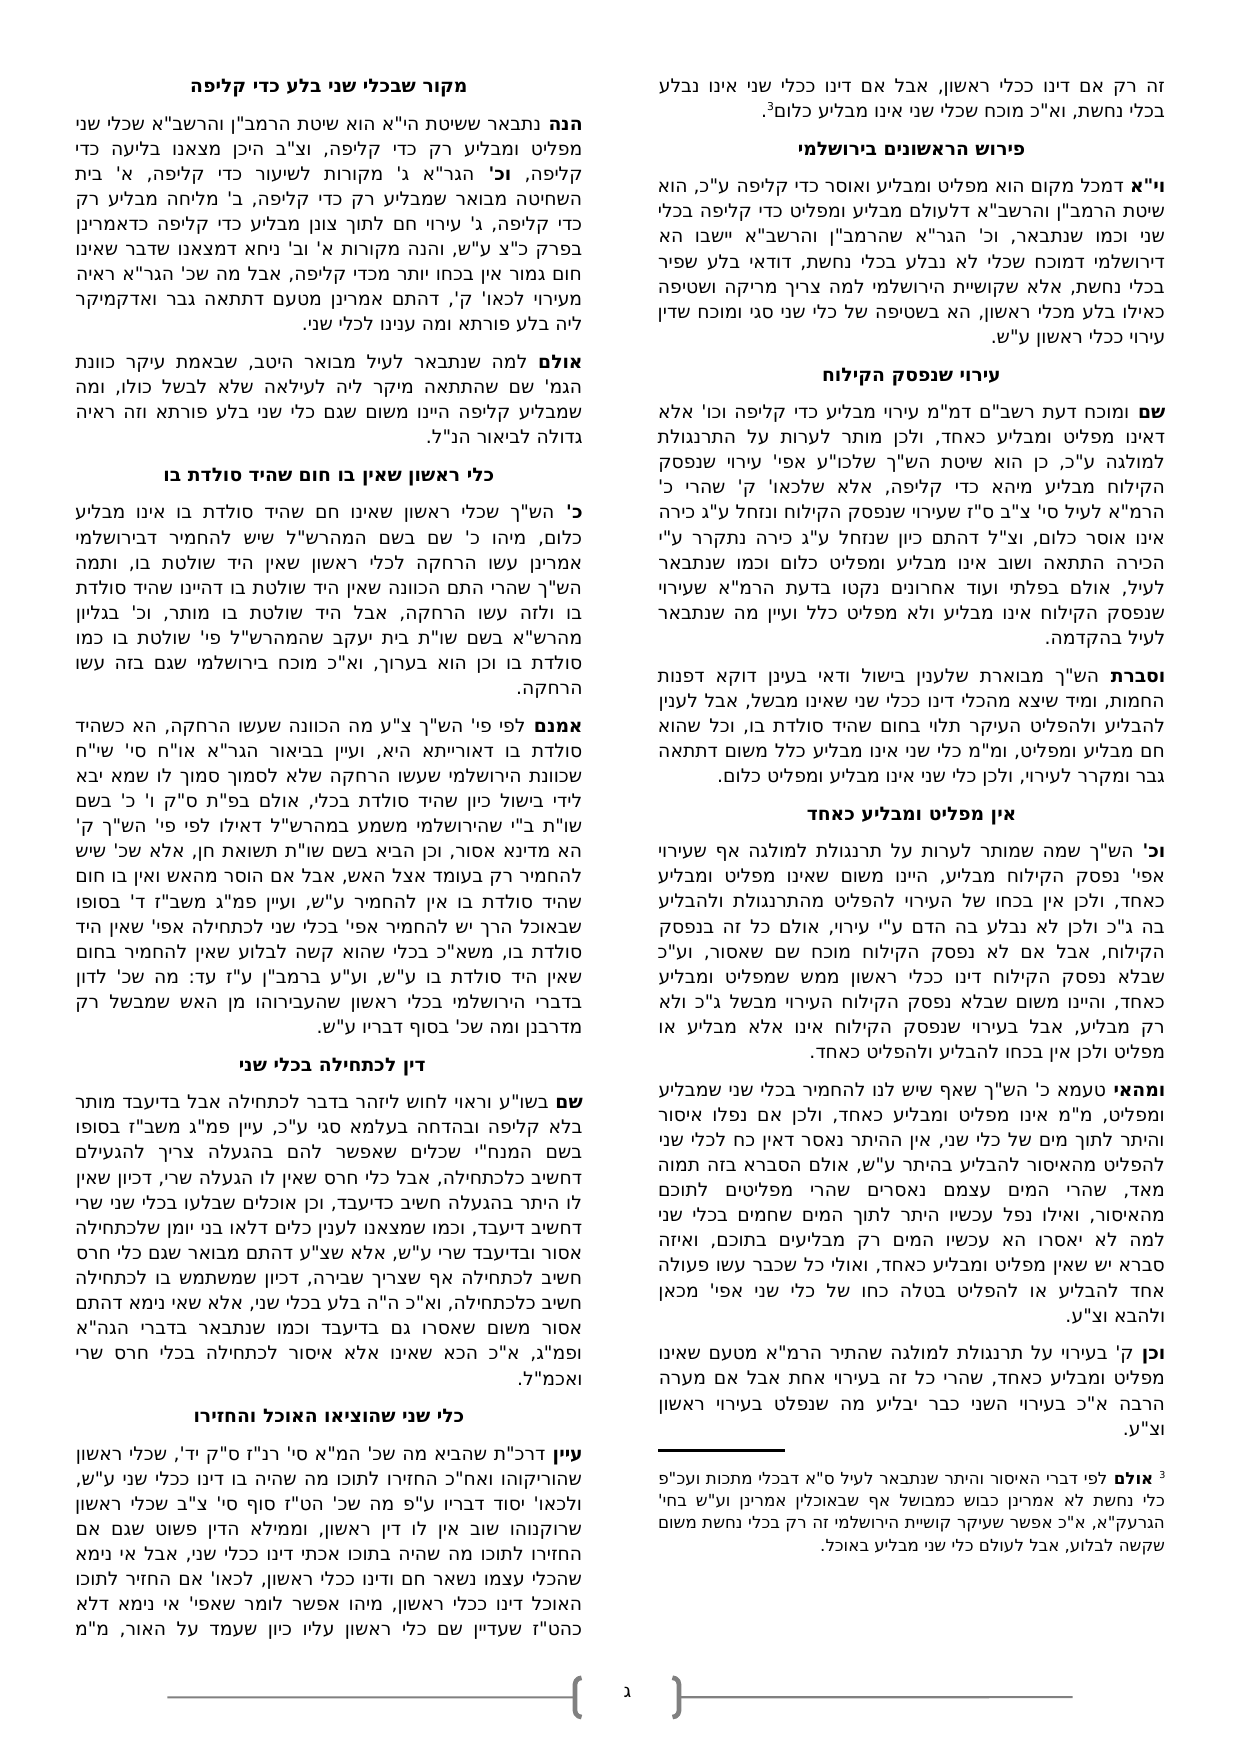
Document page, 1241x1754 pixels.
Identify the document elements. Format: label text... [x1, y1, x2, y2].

text ומהאי טעמא כ' הש"ך שאף שיש לנו להחמיר בכלי שני שמבליע ומפליט, מ"מ אינו מפליט ומבליע כאחד, ולכן אם נפלו איסור והיתר לתוך מים של כלי שני, אין ההיתר נאסר דאין כח לכלי שני להפליט מהאיסור להבליע בהיתר ע"ש, אולם הסברא בזה תמוה מאד, שהרי המים עצמם נאסרים שהרי מפליטים לתוכם מהאיסור, ואילו נפל עכשיו היתר לתוך המים שחמים בכלי שני למה לא יאסרו הא עכשיו המים רק מבליעים בתוכם, ואיזה סברא יש שאין מפליט ומבליע כאחד, ואולי כל שכבר עשו פעולה אחד להבליע או להפליט בטלה כחו של כלי שני אפי' מכאן ולהבא וצ"ע. [658, 1079, 1165, 1327]
text וכן ק' בעירוי על תרנגולת למולגה שהתיר הרמ"א מטעם שאינו מפליט ומבליע כאחד, שהרי כל זה בעירוי אחת אבל אם מערה הרבה א"כ בעירוי השני כבר יבליע מה שנפלט בעירוי ראשון וצ"ע. [658, 1342, 1165, 1439]
text עירוי שנפסק הקילוח [658, 363, 1165, 385]
text אמנם לפי פי' הש"ך צ"ע מה הכוונה שעשו הרחקה, הא כשהיד סולדת בו דאורייתא היא, ועיין בביאור הגר"א או"ח סי' שי"ח שכוונת הירושלמי שעשו הרחקה שלא לסמוך סמוך לו שמא יבא לידי בישול כיון שהיד סולדת בכלי, אולם בפ"ת ס"ק ו' כ' בשם שו"ת ב"י שהירושלמי משמע במהרש"ל דאילו לפי פי' הש"ך ק' הא מדינא אסור, וכן הביא בשם שו"ת תשואת חן, אלא שכ' שיש להחמיר רק בעומד אצל האש, אבל אם הוסר מהאש ואין בו חום שהיד סולדת בו אין להחמיר ע"ש, ועיין פמ"ג משב"ז ד' בסופו שבאוכל הרך יש להחמיר אפי' בכלי שני לכתחילה אפי' שאין היד סולדת בו, משא"כ בכלי שהוא קשה לבלוע שאין להחמיר בחום שאין היד סולדת בו ע"ש, וע"ע ברמב"ן ע"ז עד: מה שכ' לדון בדברי הירושלמי בכלי ראשון שהעבירוהו מן האש שמבשל רק מדרבנן ומה שכ' בסוף דבריו ע"ש. [75, 715, 583, 1038]
text כלי ראשון שאין בו חום שהיד סולדת בו [75, 464, 583, 486]
text שם בשו"ע וראוי לחוש ליזהר בדבר לכתחילה אבל בדיעבד מותר בלא קליפה ובהדחה בעלמא סגי ע"כ, עיין פמ"ג משב"ז בסופו בשם המנח"י שכלים שאפשר להם בהגעלה צריך להגעילם דחשיב כלכתחילה, אבל כלי חרס שאין לו הגעלה שרי, דכיון שאין לו היתר בהגעלה חשיב כדיעבד, וכן אוכלים שבלעו בכלי שני שרי דחשיב דיעבד, וכמו שמצאנו לענין כלים דלאו בני יומן שלכתחילה אסור ובדיעבד שרי ע"ש, אלא שצ"ע דהתם מבואר שגם כלי חרס חשיב לכתחילה אף שצריך שבירה, דכיון שמשתמש בו לכתחילה חשיב כלכתחילה, וא"כ ה"ה בלע בכלי שני, אלא שאי נימא דהתם אסור משום שאסרו גם בדיעבד וכמו שנתבאר בדברי הגה"א ופמ"ג, א"כ הכא שאינו אלא איסור לכתחילה בכלי חרס שרי ואכמ"ל. [75, 1091, 583, 1389]
text וסברת הש"ך מבוארת שלענין בישול ודאי בעינן דוקא דפנות החמות, ומיד שיצא מהכלי דינו ככלי שני שאינו מבשל, אבל לענין להבליע ולהפליט העיקר תלוי בחום שהיד סולדת בו, וכל שהוא חם מבליע ומפליט, ומ"מ כלי שני אינו מבליע כלל משום דתתאה גבר ומקרר לעירוי, ולכן כלי שני אינו מבליע ומפליט כלום. [658, 665, 1165, 787]
text שם ומוכח דעת רשב"ם דמ"מ עירוי מבליע כדי קליפה וכו' אלא דאינו מפליט ומבליע כאחד, ולכן מותר לערות על התרנגולת למולגה ע"כ, כן הוא שיטת הש"ך שלכו"ע אפי' עירוי שנפסק הקילוח מבליע מיהא כדי קליפה, אלא שלכאו' ק' שהרי כ' הרמ"א לעיל סי' צ"ב ס"ז שעירוי שנפסק הקילוח ונזחל ע"ג כירה אינו אוסר כלום, וצ"ל דהתם כיון שנזחל ע"ג כירה נתקרר ע"י הכירה התתאה ושוב אינו מבליע ומפליט כלום וכמו שנתבאר לעיל, אולם בפלתי ועוד אחרונים נקטו בדעת הרמ"א שעירוי שנפסק הקילוח אינו מבליע ולא מפליט כלל ועיין מה שנתבאר לעיל בהקדמה. [658, 401, 1165, 649]
text הנה נתבאר ששיטת הי"א הוא שיטת הרמב"ן והרשב"א שכלי שני מפליט ומבליע רק כדי קליפה, וצ"ב היכן מצאנו בליעה כדי קליפה, וכ' הגר"א ג' מקורות לשיעור כדי קליפה, א' בית השחיטה מבואר שמבליע רק כדי קליפה, ב' מליחה מבליע רק כדי קליפה, ג' עירוי חם לתוך צונן מבליע כדי קליפה כדאמרינן בפרק כ"צ ע"ש, והנה מקורות א' וב' ניחא דמצאנו שדבר שאינו חום גמור אין בכחו יותר מכדי קליפה, אבל מה שכ' הגר"א ראיה מעירוי לכאו' ק', דהתם אמרינן מטעם דתתאה גבר ואדקמיקר ליה בלע פורתא ומה ענינו לכלי שני. [75, 113, 583, 335]
text כלי שני שהוציאו האוכל והחזירו [75, 1405, 583, 1427]
text מקור שבכלי שני בלע כדי קליפה [75, 75, 583, 97]
text דין לכתחילה בכלי שני [75, 1054, 583, 1076]
text פירוש הראשונים בירושלמי [658, 138, 1165, 159]
text כ' הש"ך שכלי ראשון שאינו חם שהיד סולדת בו אינו מבליע כלום, מיהו כ' שם בשם המהרש"ל שיש להחמיר דבירושלמי אמרינן עשו הרחקה לכלי ראשון שאין היד שולטת בו, ותמה הש"ך שהרי התם הכוונה שאין היד שולטת בו דהיינו שהיד סולדת בו ולזה עשו הרחקה, אבל היד שולטת בו מותר, וכ' בגליון מהרש"א בשם שו"ת בית יעקב שהמהרש"ל פי' שולטת בו כמו סולדת בו וכן הוא בערוך, וא"כ מוכח בירושלמי שגם בזה עשו הרחקה. [75, 502, 583, 699]
text אולם למה שנתבאר לעיל מבואר היטב, שבאמת עיקר כוונת הגמ' שם שהתתאה מיקר ליה לעילאה שלא לבשל כולו, ומה שמבליע קליפה היינו משום שגם כלי שני בלע פורתא וזה ראיה גדולה לביאור הנ"ל. [75, 351, 583, 448]
text וי"א דמכל מקום הוא מפליט ומבליע ואוסר כדי קליפה ע"כ, הוא שיטת הרמב"ן והרשב"א דלעולם מבליע ומפליט כדי קליפה בכלי שני וכמו שנתבאר, וכ' הגר"א שהרמב"ן והרשב"א יישבו הא דירושלמי דמוכח שכלי לא נבלע בכלי נחשת, דודאי בלע שפיר בכלי נחשת, אלא שקושיית הירושלמי למה צריך מריקה ושטיפה כאילו בלע מכלי ראשון, הא בשטיפה של כלי שני סגי ומוכח שדין עירוי ככלי ראשון ע"ש. [658, 175, 1165, 348]
text וכ' הש"ך שמה שמותר לערות על תרנגולת למולגה אף שעירוי אפי' נפסק הקילוח מבליע, היינו משום שאינו מפליט ומבליע כאחד, ולכן אין בכחו של העירוי להפליט מהתרנגולת ולהבליע בה ג"כ ולכן לא נבלע בה הדם ע"י עירוי, אולם כל זה בנפסק הקילוח, אבל אם לא נפסק הקילוח מוכח שם שאסור, וע"כ שבלא נפסק הקילוח דינו ככלי ראשון ממש שמפליט ומבליע כאחד, והיינו משום שבלא נפסק הקילוח העירוי מבשל ג"כ ולא רק מבליע, אבל בעירוי שנפסק הקילוח אינו אלא מבליע או מפליט ולכן אין בכחו להבליע ולהפליט כאחד. [658, 840, 1165, 1063]
text אין מפליט ומבליע כאחד [658, 803, 1165, 824]
